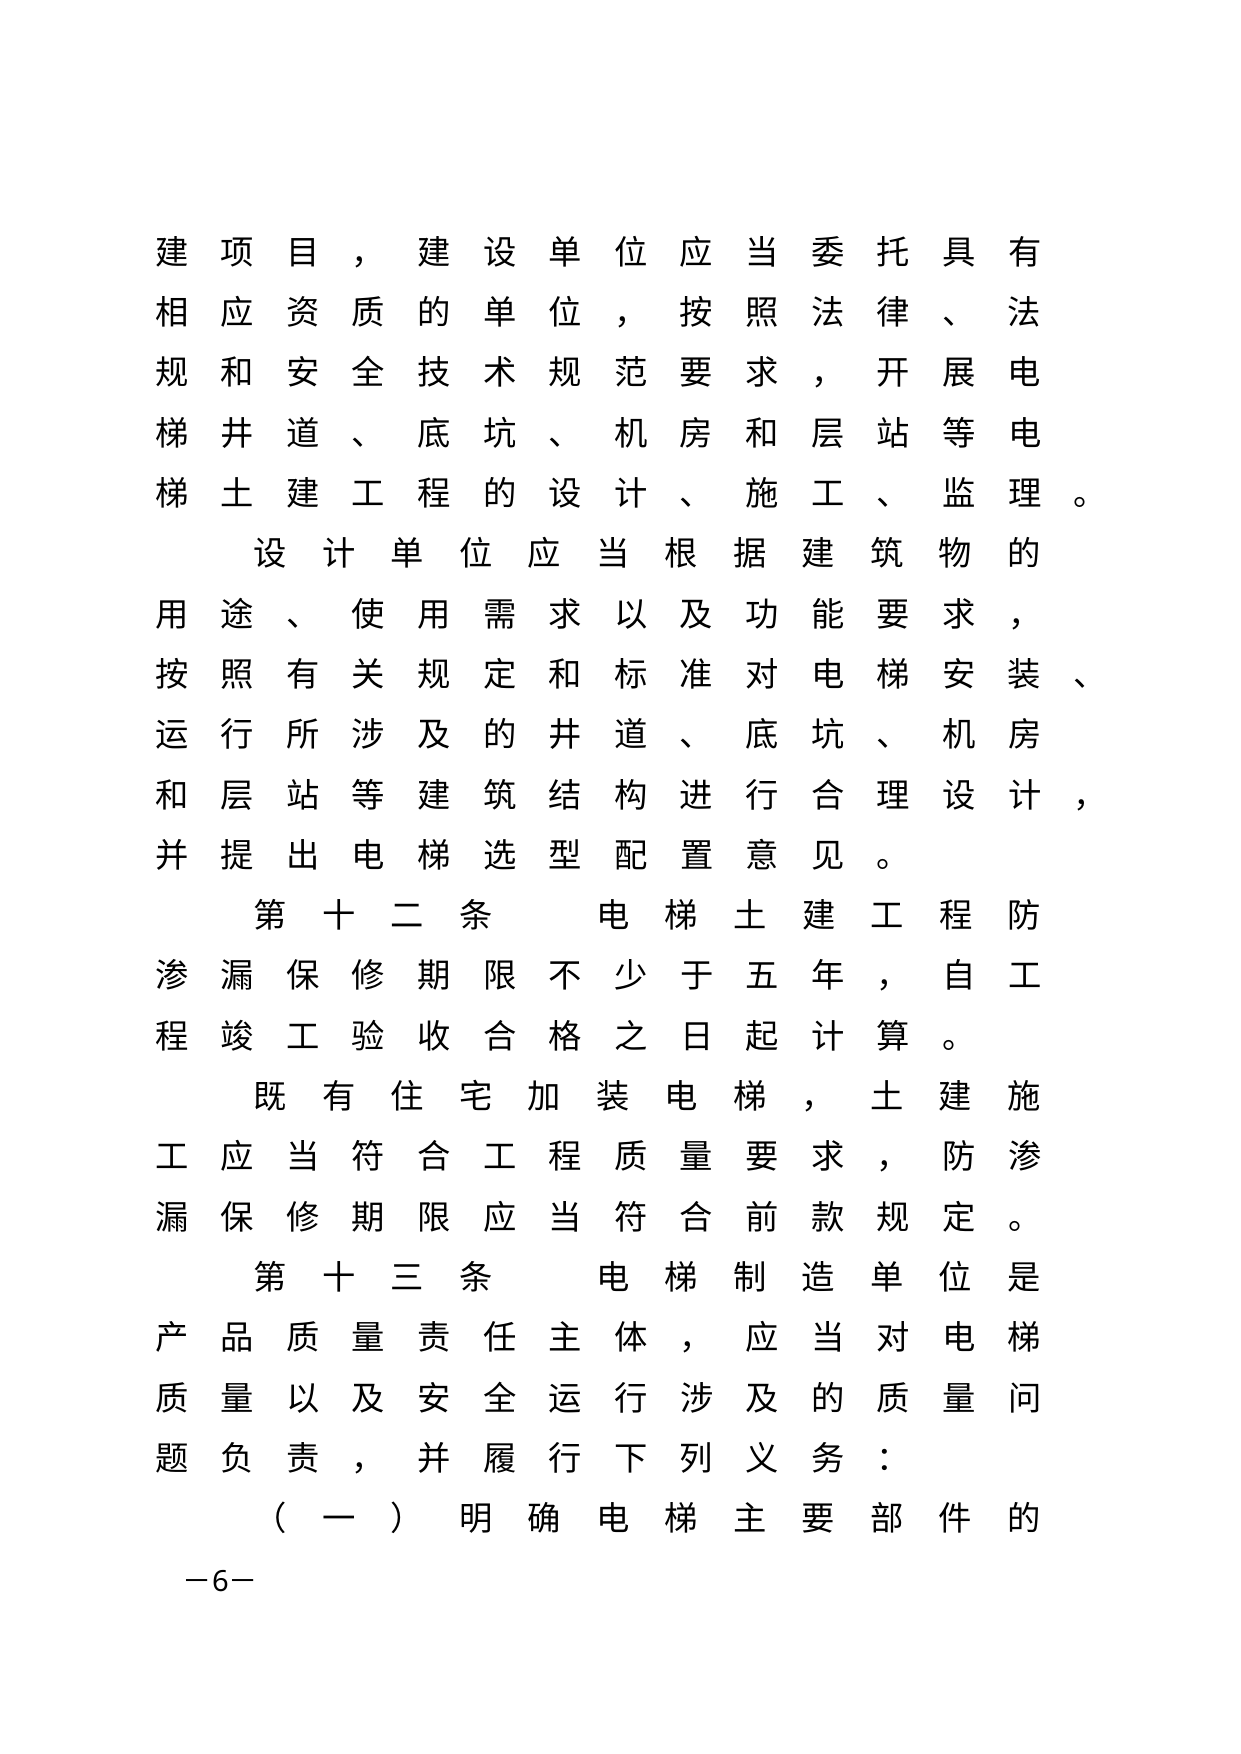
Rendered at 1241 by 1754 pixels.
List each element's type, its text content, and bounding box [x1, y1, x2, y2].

text 第十二条 电梯土建工程防渗漏保修期限不少于五年，自工程竣工验收合格之日起计算。 [155, 883, 1073, 1064]
text 第十一条 新建、改建、扩建项目，建设单位应当委托具有相应资质的单位，按照法律、法规和安全技术规范要求，开展电梯井道、底坑、机房和层站等电梯土建工程的设计、施工、监理。 [155, 219, 1073, 521]
text 设计单位应当根据建筑物的用途、使用需求以及功能要求，按照有关规定和标准对电梯安装、运行所涉及的井道、底坑、机房和层站等建筑结构进行合理设计，并提出电梯选型配置意见。 [155, 521, 1073, 883]
text （一）明确电梯主要部件的质量保证期限，在质量保证期限内出现质量问题的，予以免费修理或者更换； [155, 1486, 1073, 1546]
text 第十三条 电梯制造单位是产品质量责任主体，应当对电梯质量以及安全运行涉及的质量问题负责，并履行下列义务： [155, 1245, 1073, 1486]
text 既有住宅加装电梯，土建施工应当符合工程质量要求，防渗漏保修期限应当符合前款规定。 [155, 1064, 1073, 1245]
